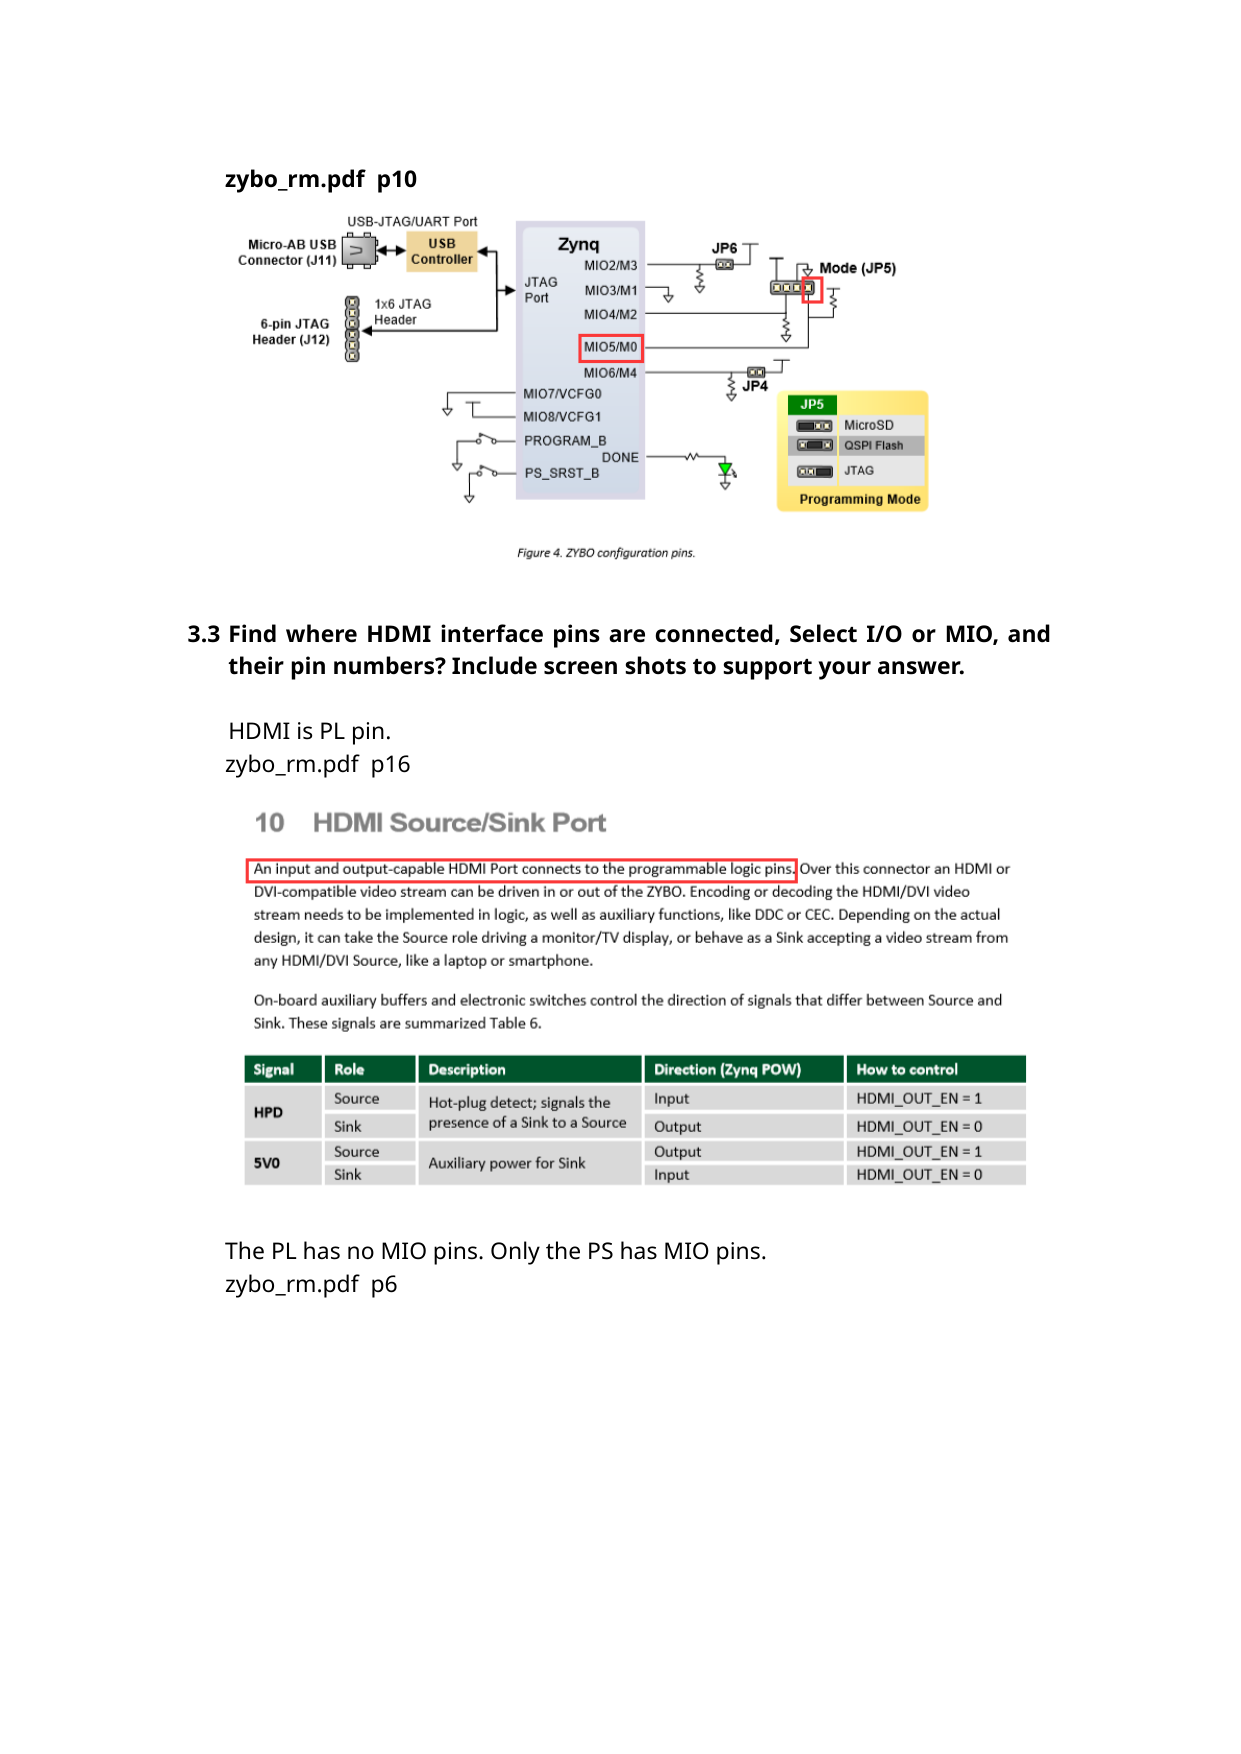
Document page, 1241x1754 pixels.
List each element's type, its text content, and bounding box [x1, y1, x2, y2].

text zybo_rm.pdf p10 [225, 162, 1053, 194]
picture [225, 194, 983, 576]
picture [228, 779, 1049, 1202]
text HDMI is PL pin. [228, 714, 1053, 747]
text zybo_rm.pdf p16 [225, 747, 1053, 779]
text The PL has no MIO pins. Only the PS has MIO pins. [225, 1234, 1053, 1267]
text zybo_rm.pdf p6 [225, 1267, 1053, 1299]
list Find where HDMI interface pins are connected, Select I/O or MIO, and their pin numbers? Include screen shots to support your answer. [187, 617, 1053, 682]
